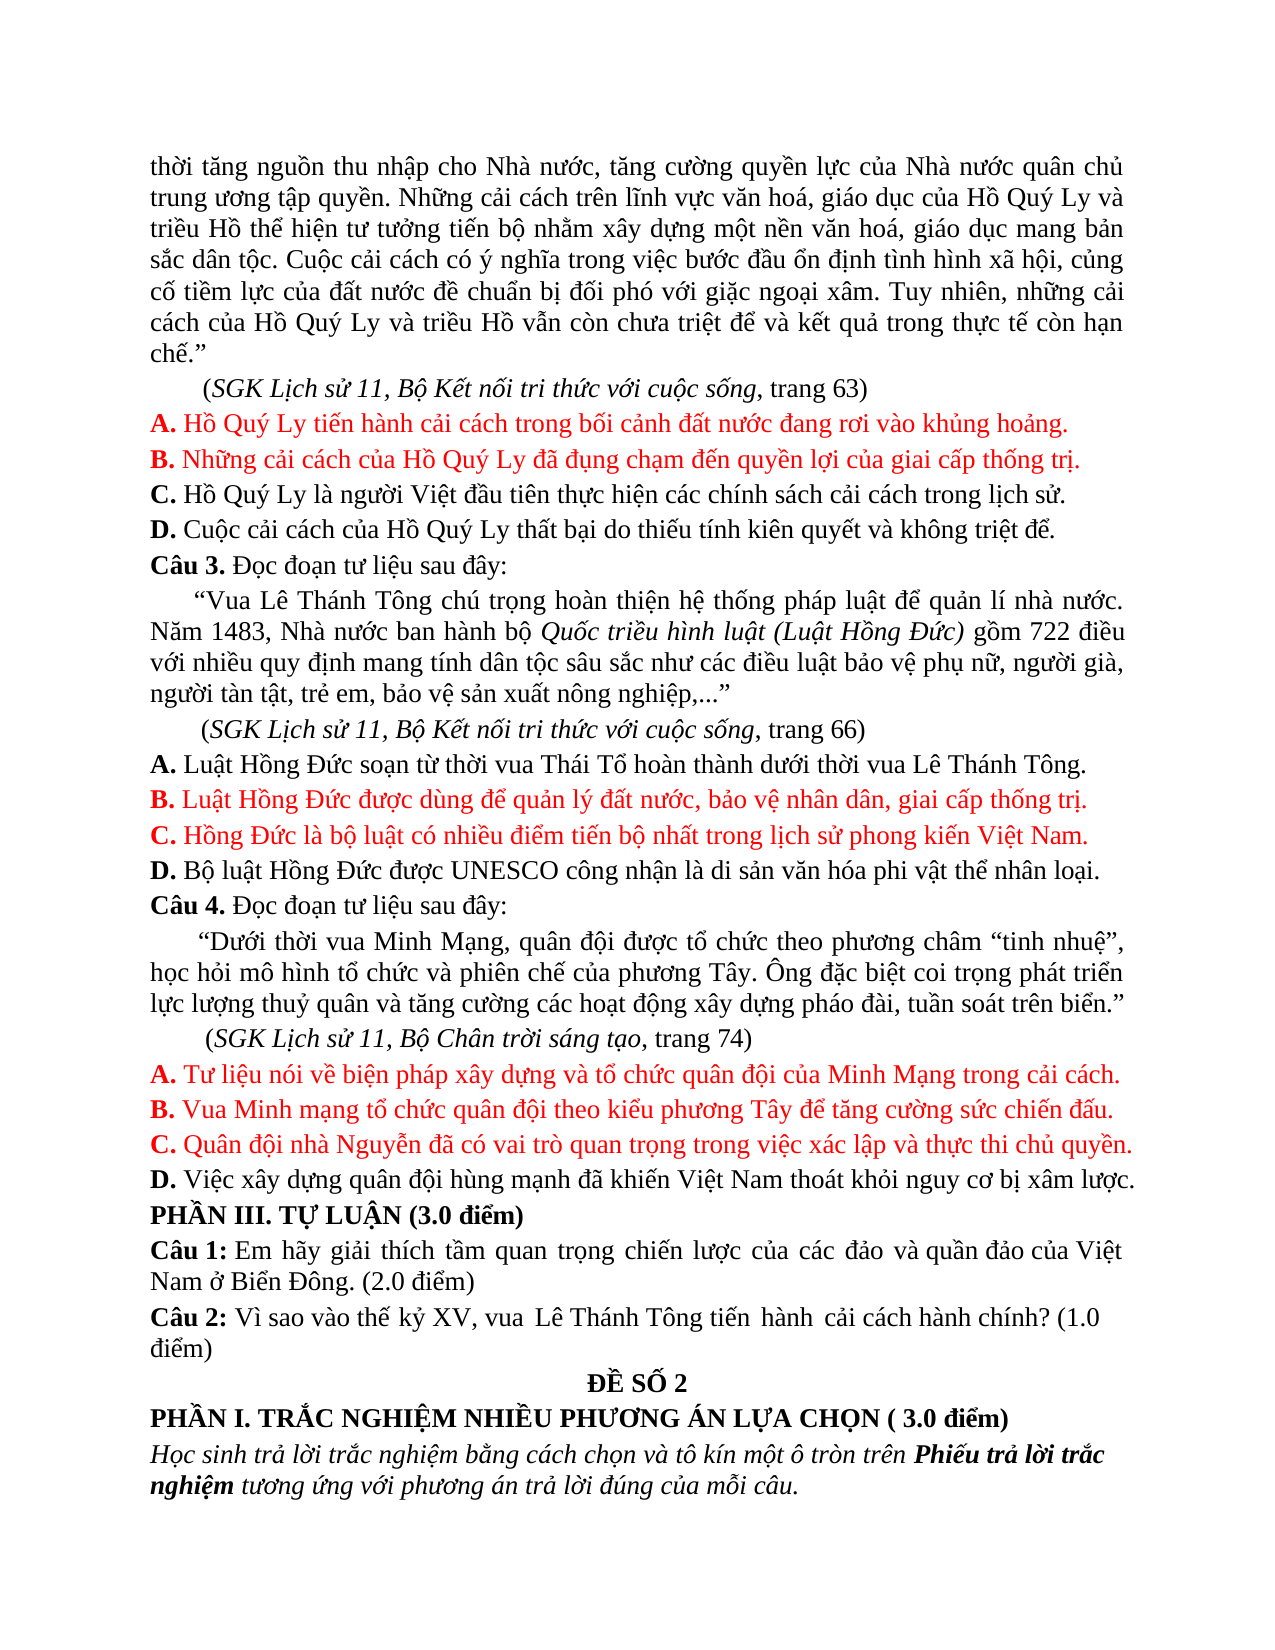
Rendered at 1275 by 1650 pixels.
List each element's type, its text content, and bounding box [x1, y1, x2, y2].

text thời tăng nguồn thu nhập cho Nhà nước, tăng cường quyền lực của Nhà nước quân chủ trung ương tập quyền. Những cải cách trên lĩnh vực văn hoá, giáo dục của Hồ Quý Ly và triều Hồ thể hiện tư tưởng tiến bộ nhằm xây dựng một nền văn hoá, giáo dục mang bản sắc dân tộc. Cuộc cải cách có ý nghĩa trong việc bước đầu ổn định tình hình xã hội, củng cố tiềm lực của đất nước đề chuẩn bị đối phó với giặc ngoại xâm. Tuy nhiên, những cải cách của Hồ Quý Ly và triều Hồ vẫn còn chưa triệt để và kết quả trong thực tế còn hạn chế.” [150, 150, 1125, 368]
text C. Quân đội nhà Nguyễn đã có vai trò quan trọng trong việc xác lập và thực thi chủ quyền. [150, 1128, 1200, 1159]
text Câu 1: Em hãy giải thích tầm quan trọng chiến lược của các đảo và quần đảo của Việt Nam ở Biển Đông. (2.0 điểm) [150, 1234, 1125, 1297]
text (SGK Lịch sử 11, Bộ Chân trời sáng tạo, trang 74) [205, 1022, 1200, 1053]
text B. Những cải cách của Hồ Quý Ly đã đụng chạm đến quyền lợi của giai cấp thống trị. [150, 443, 1200, 474]
text Học sinh trả lời trắc nghiệm bằng cách chọn và tô kín một ô tròn trên Phiếu trả lời trắc nghiệm tương ứng với phương án trả lời đúng của mỗi câu. [150, 1438, 1125, 1500]
text B. Luật Hồng Đức được dùng để quản lý đất nước, bảo vệ nhân dân, giai cấp thống trị. [150, 783, 1200, 814]
text C. Hồng Đức là bộ luật có nhiều điểm tiến bộ nhất trong lịch sử phong kiến Việt Nam. [150, 819, 1200, 850]
text A. Tư liệu nói về biện pháp xây dựng và tổ chức quân đội của Minh Mạng trong cải cách. [150, 1058, 1200, 1089]
subtitle ĐỀ SỐ 2 [150, 1367, 1125, 1398]
subtitle PHẦN I. TRẮC NGHIỆM NHIỀU PHƯƠNG ÁN LỰA CHỌN ( 3.0 điểm) [150, 1403, 1200, 1434]
text A. Luật Hồng Đức soạn từ thời vua Thái Tổ hoàn thành dưới thời vua Lê Thánh Tông. [150, 748, 1200, 779]
text (SGK Lịch sử 11, Bộ Kết nối tri thức với cuộc sống, trang 66) [201, 713, 1200, 744]
text Câu 4. Đọc đoạn tư liệu sau đây: [150, 889, 1200, 921]
text A. Hồ Quý Ly tiến hành cải cách trong bối cảnh đất nước đang rơi vào khủng hoảng. [150, 407, 1200, 438]
text D. Cuộc cải cách của Hồ Quý Ly thất bại do thiếu tính kiên quyết và không triệt để. [150, 513, 1200, 544]
text C. Hồ Quý Ly là người Việt đầu tiên thực hiện các chính sách cải cách trong lịch sử. [150, 478, 1200, 509]
text B. Vua Minh mạng tổ chức quân đội theo kiểu phương Tây để tăng cường sức chiến đấu. [150, 1093, 1200, 1124]
text D. Việc xây dựng quân đội hùng mạnh đã khiến Việt Nam thoát khỏi nguy cơ bị xâm lược. [150, 1163, 1200, 1195]
subtitle PHẦN III. TỰ LUẬN (3.0 điểm) [150, 1199, 1200, 1230]
text Câu 2: Vì sao vào thế kỷ XV, vua Lê Thánh Tông tiến hành cải cách hành chính? (1.0 điểm) [150, 1301, 1125, 1363]
text Câu 3. Đọc đoạn tư liệu sau đây: [150, 549, 1200, 580]
text “Vua Lê Thánh Tông chú trọng hoàn thiện hệ thống pháp luật để quản lí nhà nước. Năm 1483, Nhà nước ban hành bộ Quốc triều hình luật (Luật Hồng Đức) gồm 722 điều với nhiều quy định mang tính dân tộc sâu sắc như các điều luật bảo vệ phụ nữ, người già, người tàn tật, trẻ em, bảo vệ sản xuất nông nghiệp,...” [150, 584, 1125, 709]
text (SGK Lịch sử 11, Bộ Kết nối tri thức với cuộc sống, trang 63) [202, 372, 1200, 403]
text D. Bộ luật Hồng Đức được UNESCO công nhận là di sản văn hóa phi vật thể nhân loại. [150, 854, 1200, 885]
text “Dưới thời vua Minh Mạng, quân đội được tổ chức theo phương châm “tinh nhuệ”, học hỏi mô hình tổ chức và phiên chế của phương Tây. Ông đặc biệt coi trọng phát triển lực lượng thuỷ quân và tăng cường các hoạt động xây dựng pháo đài, tuần soát trên biển.” [150, 925, 1125, 1018]
